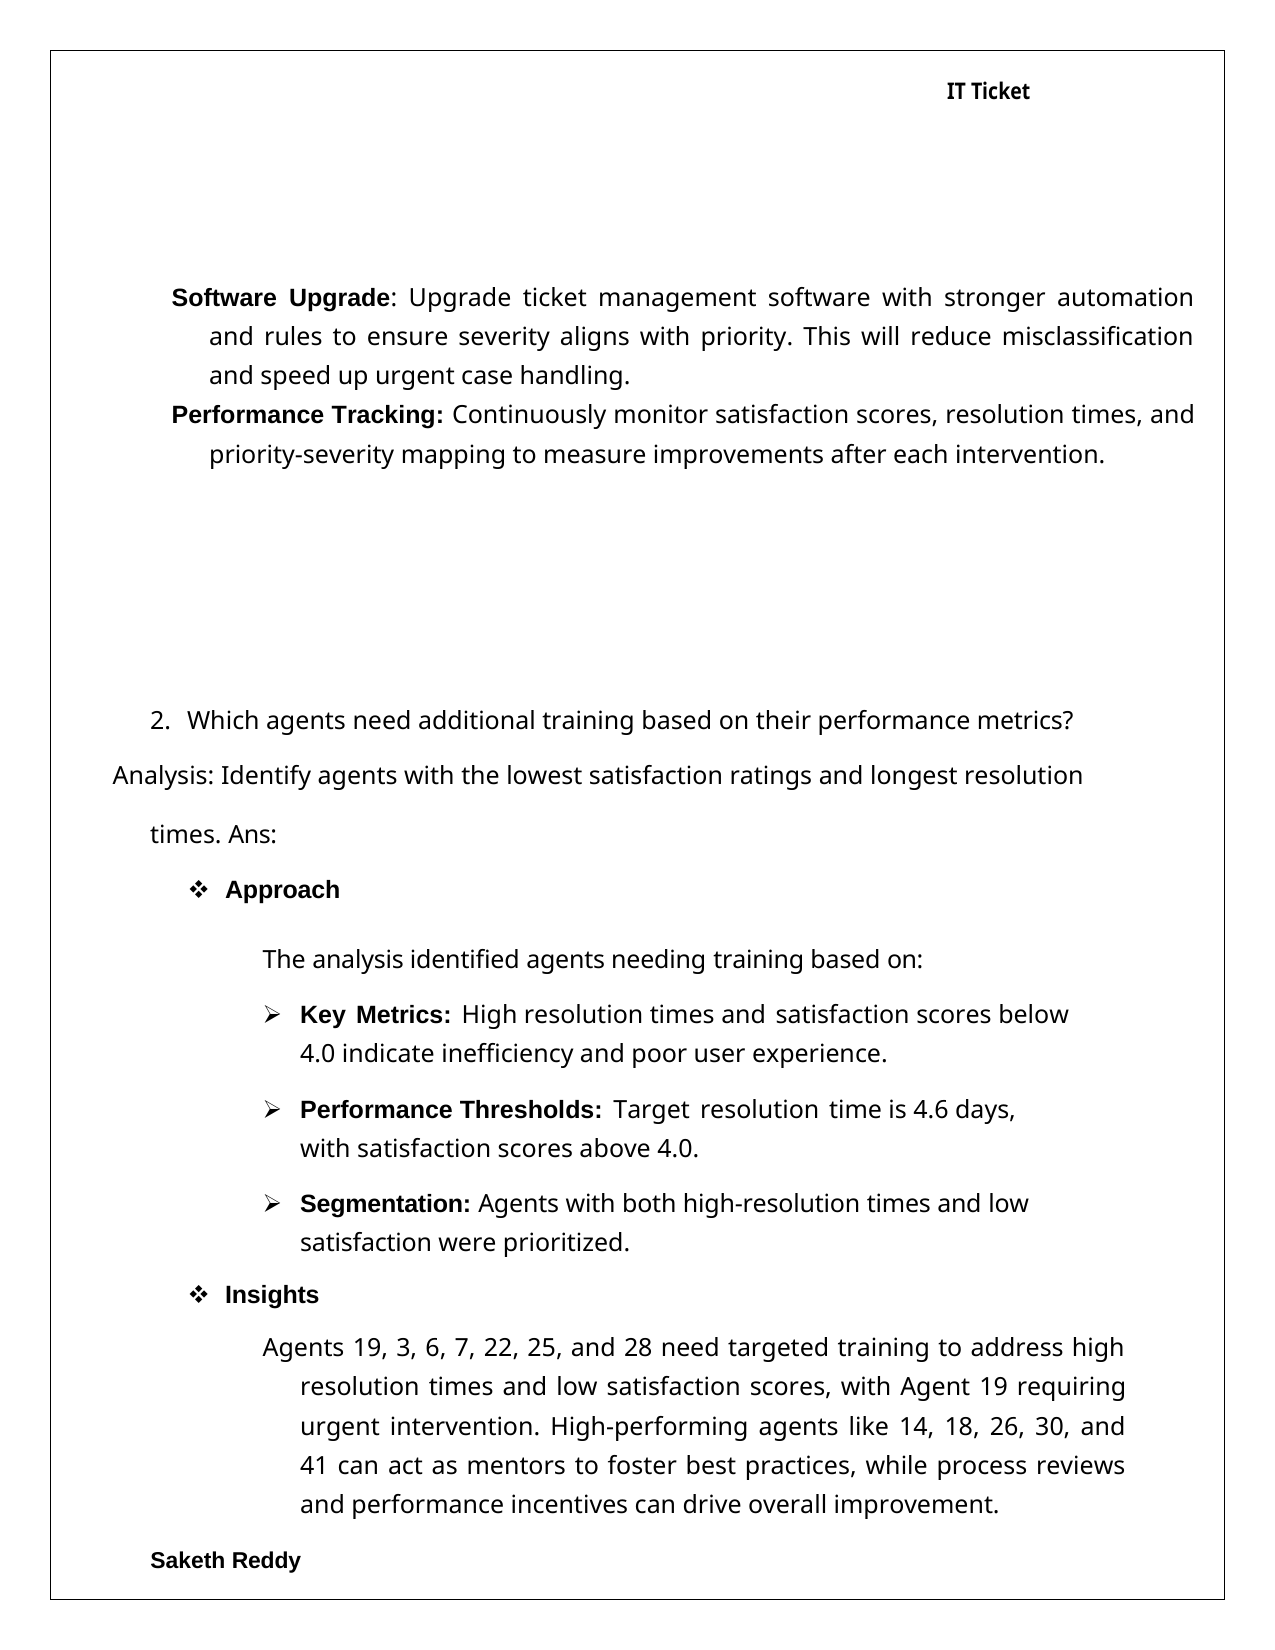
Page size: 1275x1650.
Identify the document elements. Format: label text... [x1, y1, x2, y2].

list Key Metrics: High resolution times and satisfaction scores below 4.0 indicate inefficiency and poor user experience. [262, 996, 1074, 1070]
text Software Upgrade: Upgrade ticket management software with stronger automation and rules to ensure severity aligns with priority. This will reduce misclassification and speed up urgent case handling. [171, 279, 1196, 392]
list Segmentation: Agents with both high-resolution times and low satisfaction were prioritized. [262, 1186, 1115, 1259]
list Performance Thresholds: Target resolution time is 4.6 days, with satisfaction scores above 4.0. [262, 1091, 1066, 1165]
text The analysis identified agents needing training based on: [262, 941, 1200, 975]
text Performance Tracking: Continuously monitor satisfaction scores, resolution times, and priority-severity mapping to measure improvements after each intervention. [171, 397, 1196, 470]
text Analysis: Identify agents with the lowest satisfaction ratings and longest resolution times. Ans: [112, 757, 1119, 850]
text Agents 19, 3, 6, 7, 22, 25, and 28 need targeted training to address high resolution times and low satisfaction scores, with Agent 19 requiring urgent intervention. High-performing agents like 14, 18, 26, 30, and 41 can act as mentors to foster best practices, while process reviews and performance incentives can drive overall improvement. [262, 1330, 1126, 1521]
list Which agents need additional training based on their performance metrics? [150, 702, 1200, 737]
subtitle Approach [187, 875, 1200, 904]
subtitle Insights [187, 1280, 1200, 1309]
